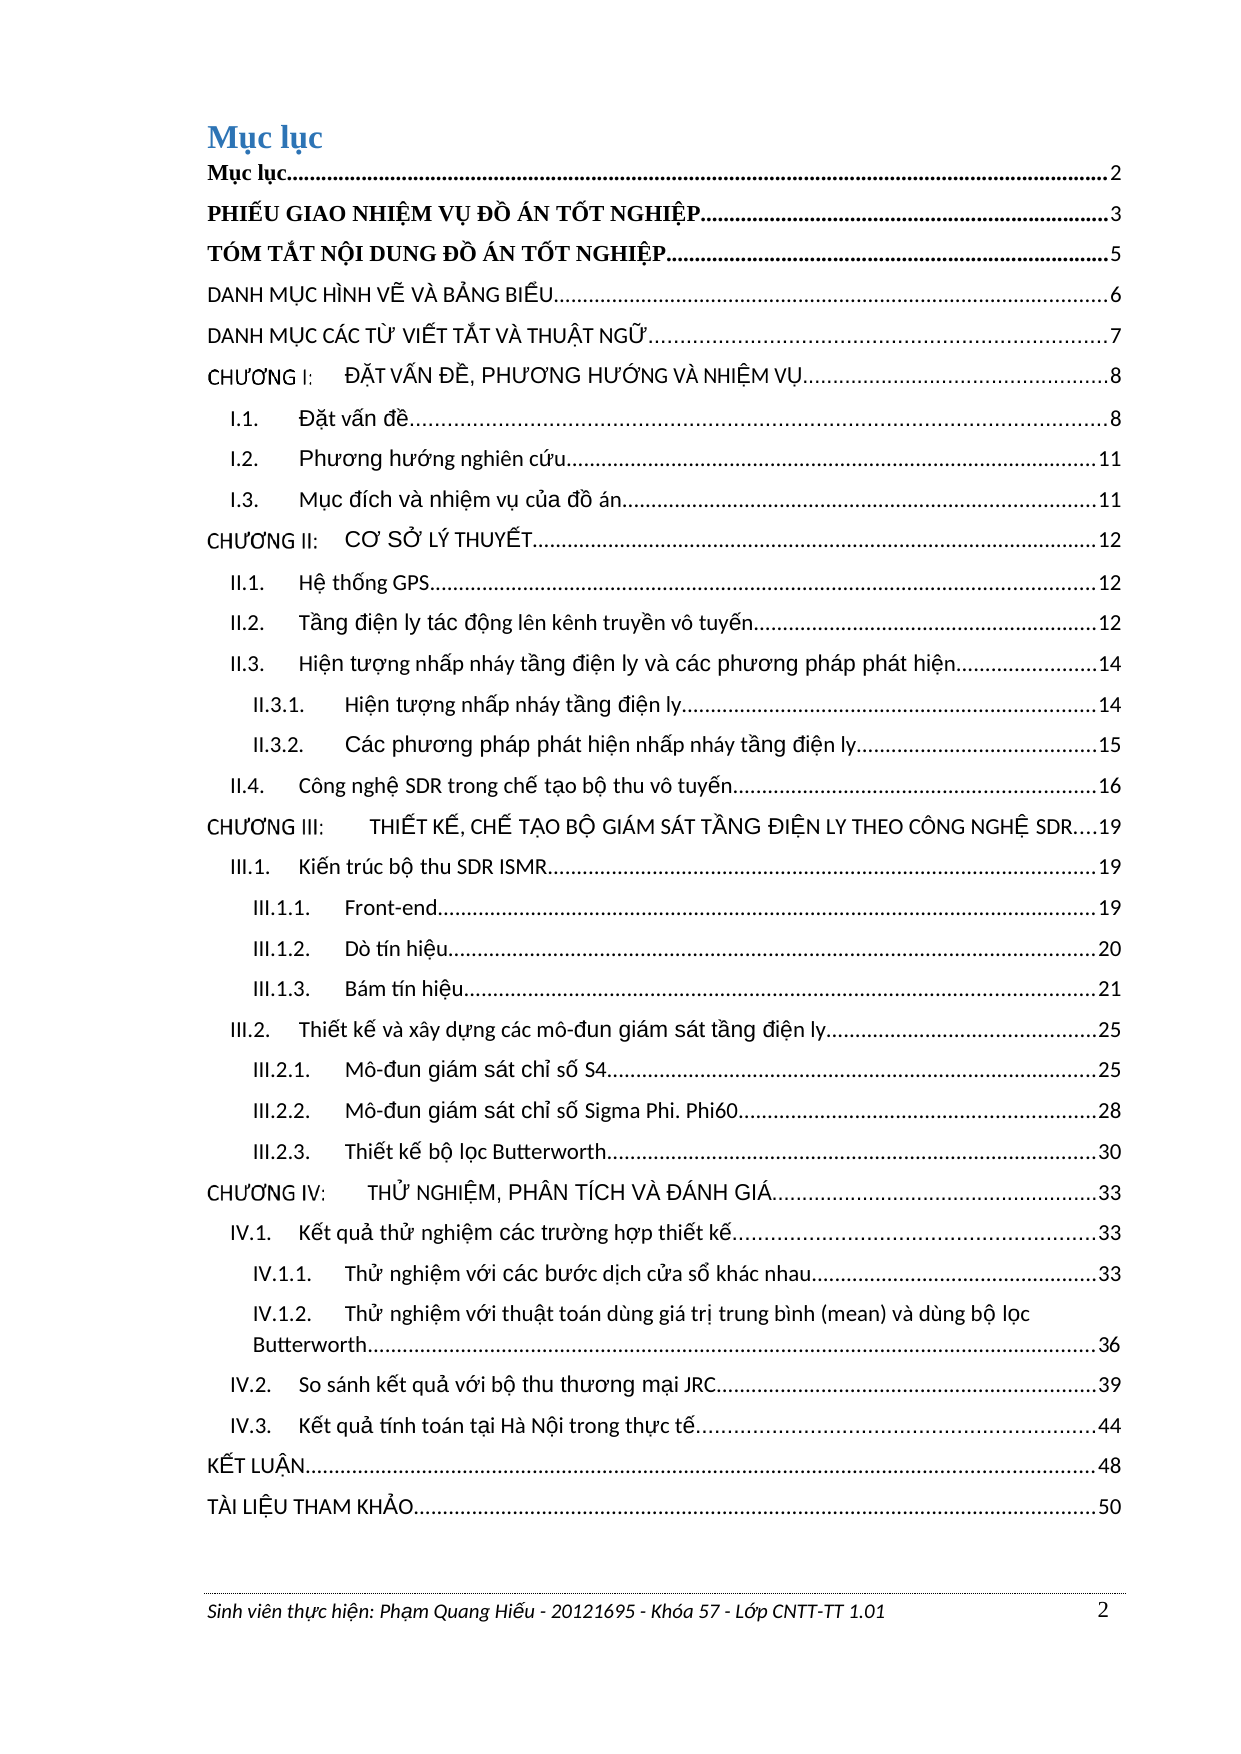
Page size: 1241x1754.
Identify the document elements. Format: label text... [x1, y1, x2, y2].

subtitle Mục lục [207, 117, 1192, 155]
picture [207, 1183, 324, 1201]
picture [207, 817, 323, 835]
picture [208, 368, 312, 385]
picture [207, 531, 317, 549]
